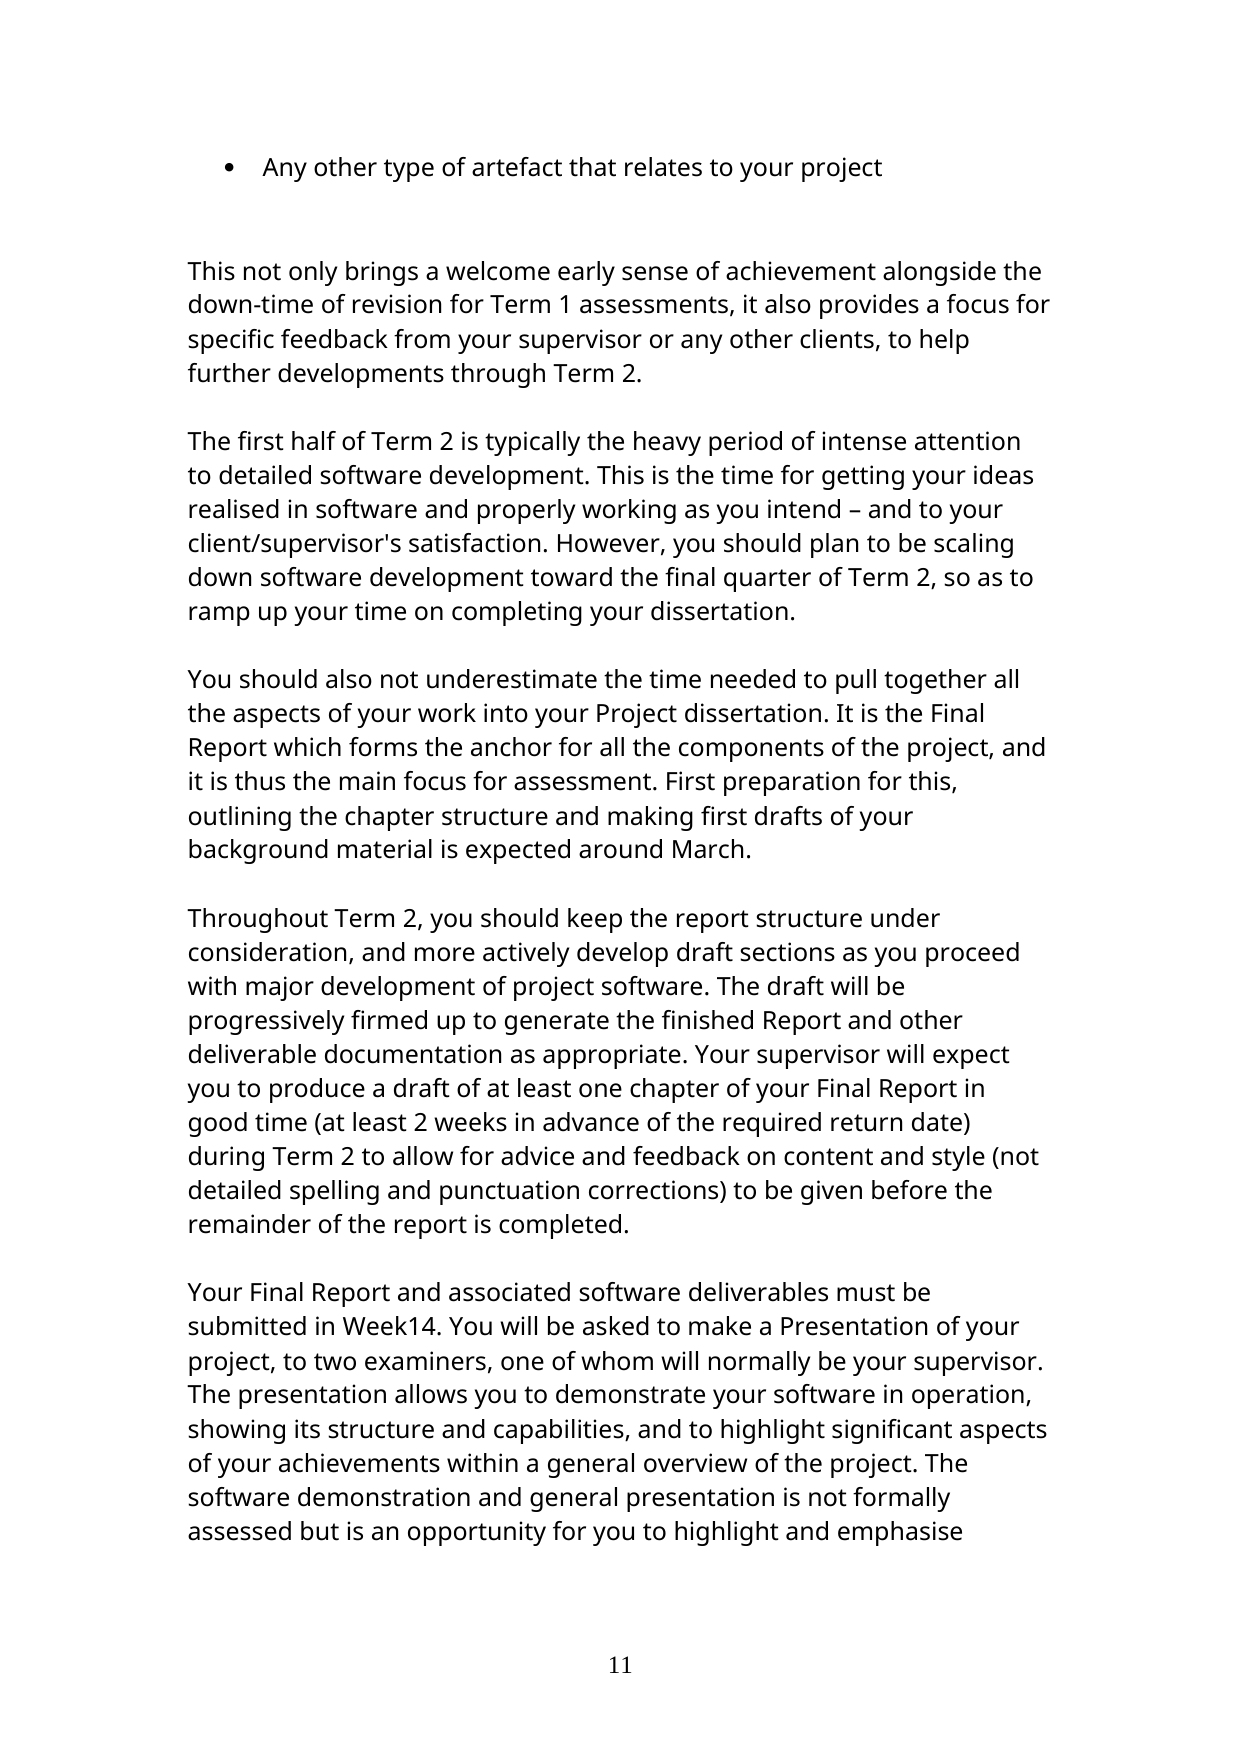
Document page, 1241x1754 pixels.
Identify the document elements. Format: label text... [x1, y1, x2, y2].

text This not only brings a welcome early sense of achievement alongside the down-time of revision for Term 1 assessments, it also provides a focus for specific feedback from your supervisor or any other clients, to help further developments through Term 2. [187, 253, 1053, 389]
text Throughout Term 2, you should keep the report structure under consideration, and more actively develop draft sections as you proceed with major development of project software. The draft will be progressively firmed up to generate the finished Report and other deliverable documentation as appropriate. Your supervisor will expect you to produce a draft of at least one chapter of your Final Report in good time (at least 2 weeks in advance of the required return date) during Term 2 to allow for advice and feedback on content and style (not detailed spelling and punctuation corrections) to be given before the remainder of the report is completed. [187, 900, 1053, 1241]
text You should also not underestimate the time needed to pull together all the aspects of your work into your Project dissertation. It is the Final Report which forms the anchor for all the components of the project, and it is thus the main focus for assessment. First preparation for this, outlining the chapter structure and making first drafts of your background material is expected around March. [187, 662, 1053, 866]
text The first half of Term 2 is typically the heavy period of intense attention to detailed software development. This is the time for getting your ideas realised in software and properly working as you intend – and to your client/supervisor's satisfaction. However, you should plan to be scaling down software development toward the final quarter of Term 2, so as to ramp up your time on completing your dissertation. [187, 423, 1053, 628]
list Any other type of artefact that relates to your project [225, 150, 1053, 184]
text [187, 1275, 1053, 1547]
